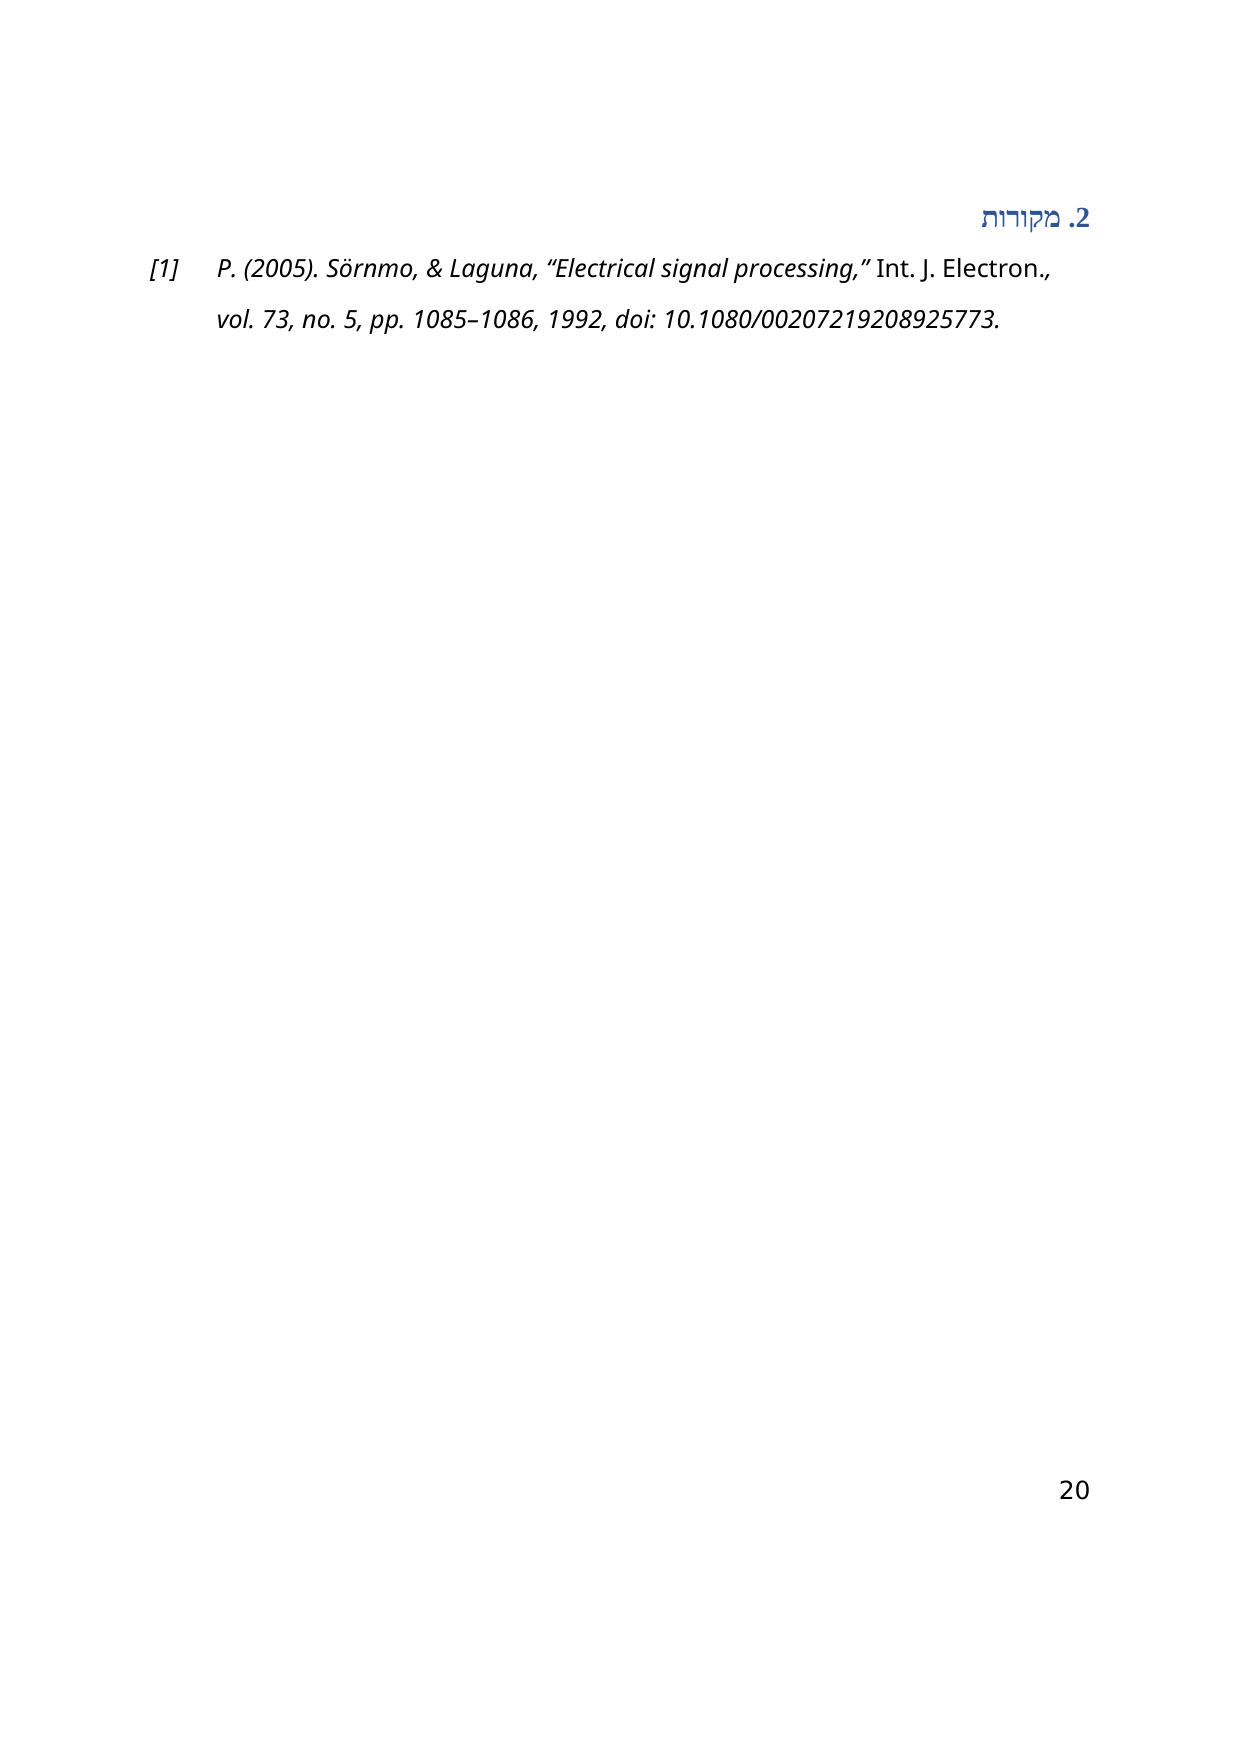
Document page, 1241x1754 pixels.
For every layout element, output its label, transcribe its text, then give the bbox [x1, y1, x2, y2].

subtitle 2. מקורות [150, 200, 1090, 233]
text [1] P. (2005). Sörnmo, & Laguna, “Electrical signal processing,” Int. J. Electron., vol. 73, no. 5, pp. 1085–1086, 1992, doi: 10.1080/00207219208925773. [150, 250, 1090, 335]
